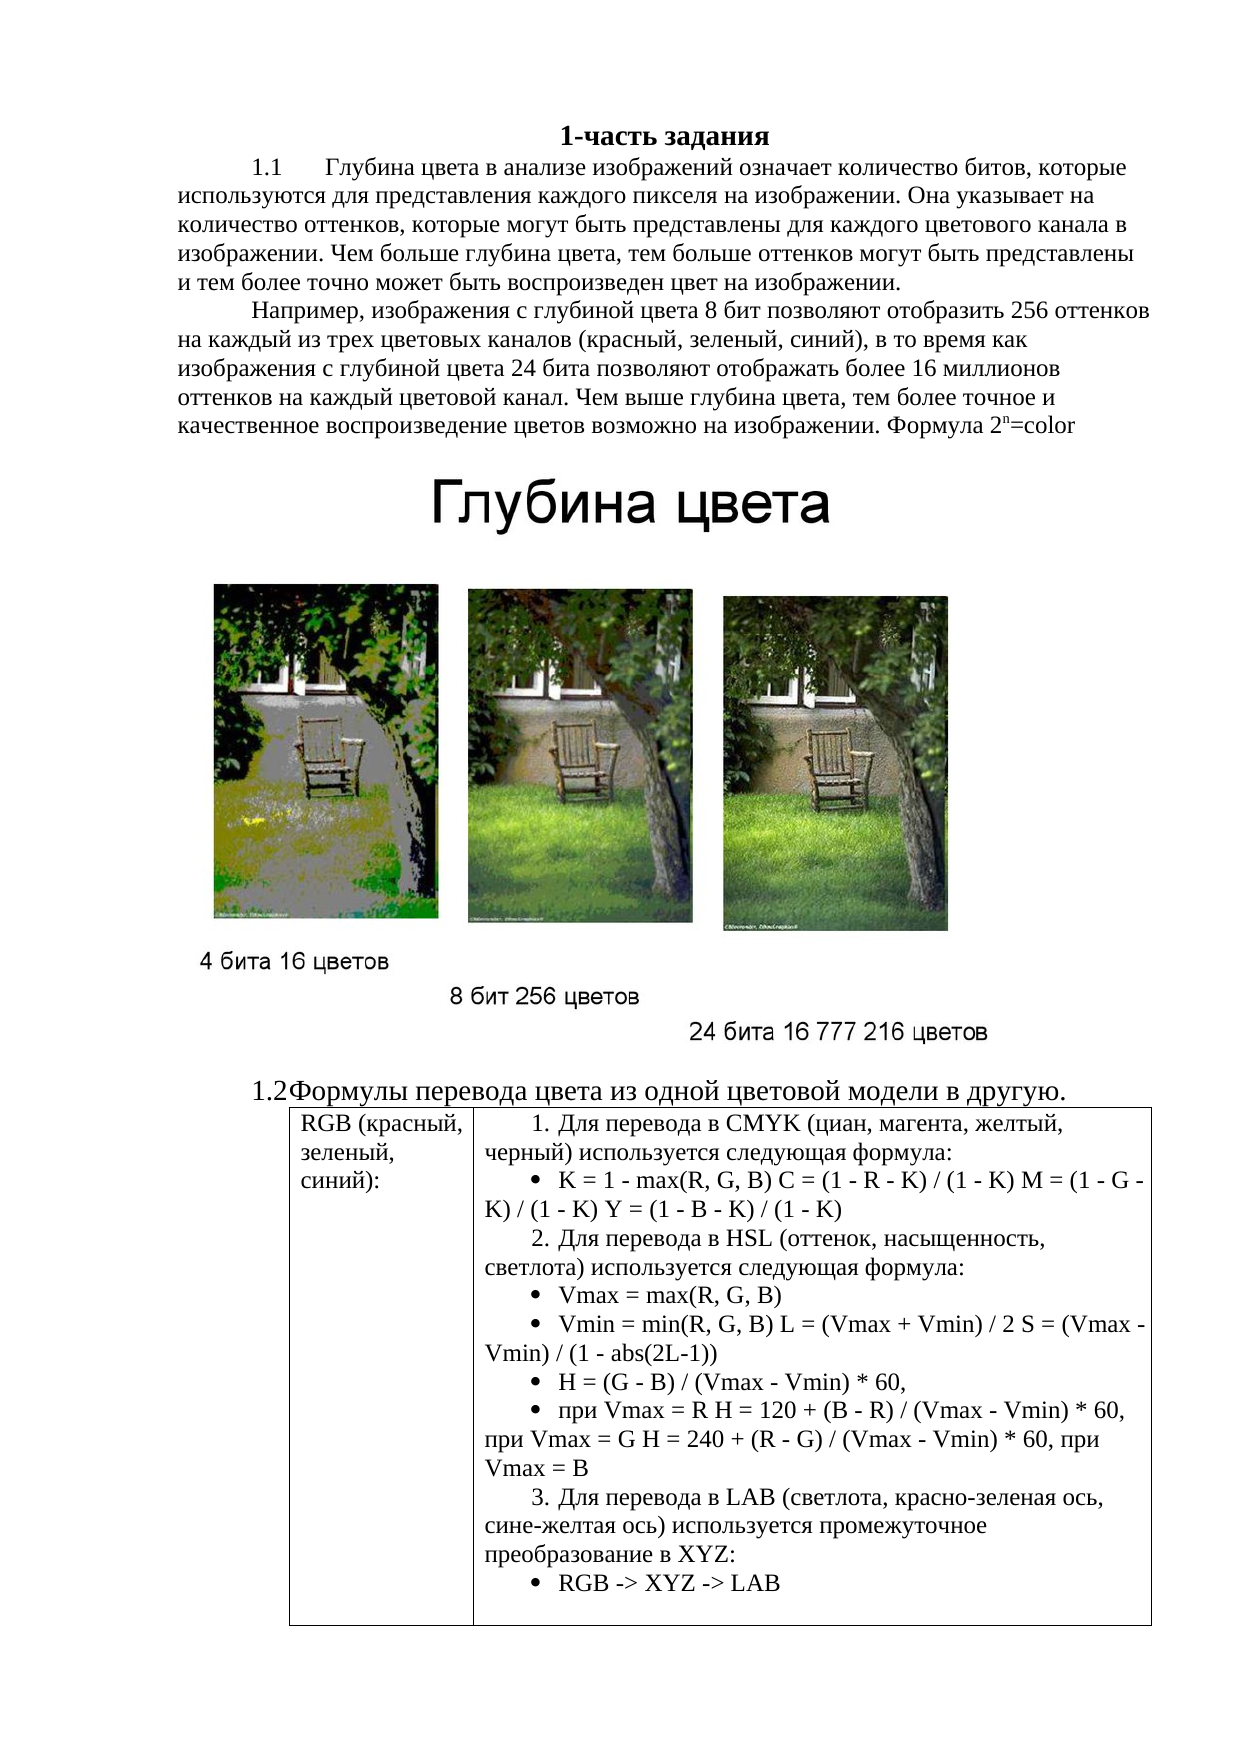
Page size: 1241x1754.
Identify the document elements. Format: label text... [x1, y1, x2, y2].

table_header RGB (красный, зеленый, синий): [290, 1108, 473, 1625]
text 1-часть задания [177, 118, 1152, 152]
list Формулы перевода цвета из одной цветовой модели в другую. [251, 1073, 1152, 1107]
table_header Для перевода в CMYK (циан, магента, желтый, черный) используется следующая формула: K = 1 - max(R, G, B) C = (1 - R - K) / (1 - K) M = (1 - G - K) / (1 - K) Y = (1 - B - K) / (1 - K) Для перевода в HSL (оттенок, насыщенность, светлота) используется следующая формула: Vmax = max(R, G, B) Vmin = min(R, G, B) L = (Vmax + Vmin) / 2 S = (Vmax - Vmin) / (1 - abs(2L-1)) H = (G - B) / (Vmax - Vmin) * 60, при Vmax = R H = 120 + (B - R) / (Vmax - Vmin) * 60, при Vmax = G H = 240 + (R - G) / (Vmax - Vmin) * 60, при Vmax = B Для перевода в LAB (светлота, красно-зеленая ось, сине-желтая ось) используется промежуточное преобразование в XYZ: RGB -> XYZ -> LAB [474, 1108, 1151, 1625]
list Глубина цвета в анализе изображений означает количество битов, которые используются для представления каждого пикселя на изображении. Она указывает на количество оттенков, которые могут быть представлены для каждого цветового канала в изображении. Чем больше глубина цвета, тем больше оттенков могут быть представлены и тем более точно может быть воспроизведен цвет на изображении. [177, 152, 1152, 295]
picture [177, 467, 1034, 1045]
